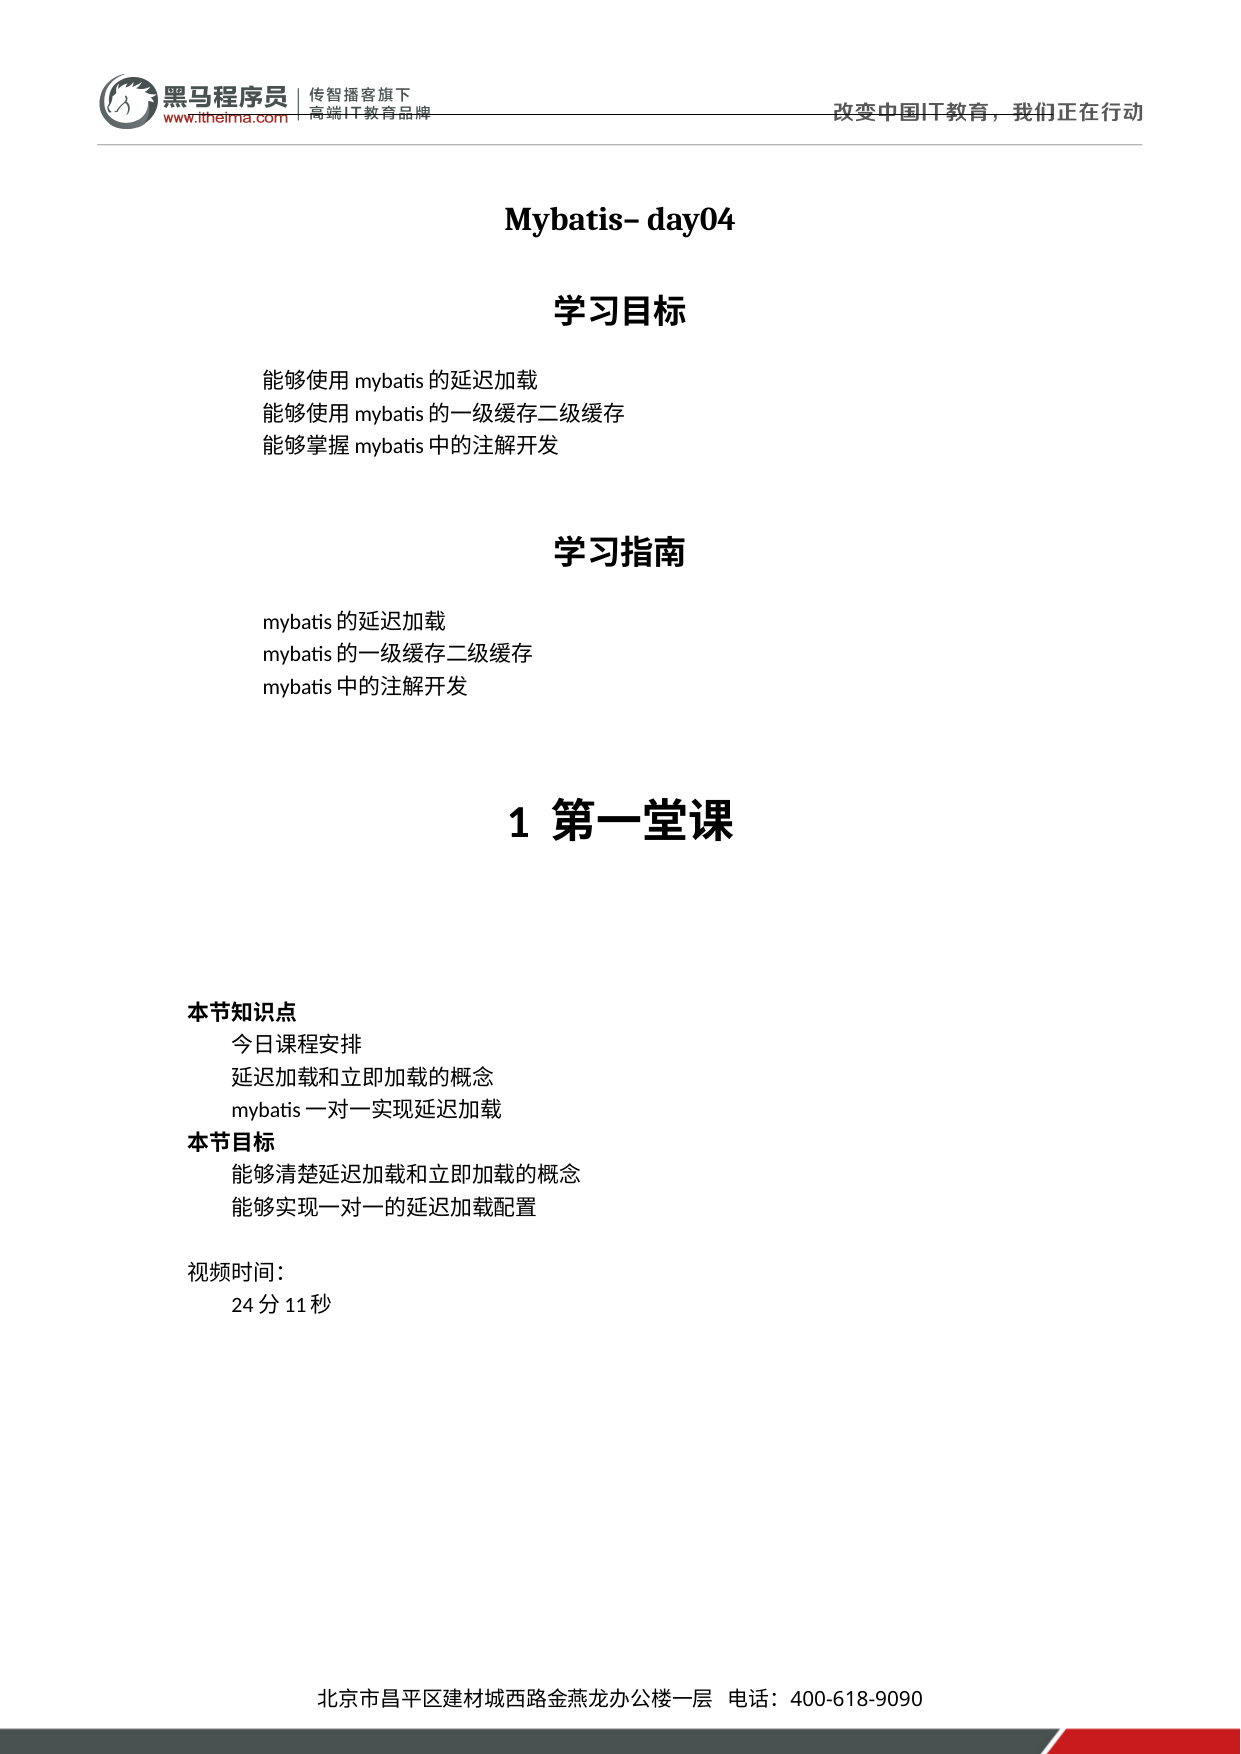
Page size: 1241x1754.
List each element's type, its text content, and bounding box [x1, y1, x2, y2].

title Mybatis– day04 [187, 187, 1053, 252]
text 能够使用mybatis的一级缓存二级缓存 [262, 395, 1053, 428]
text 本节目标 [187, 1124, 1053, 1157]
subtitle 学习指南 [187, 518, 1053, 583]
subtitle 学习目标 [187, 277, 1053, 342]
picture [0, 1669, 1241, 1754]
text 视频时间： [187, 1254, 1053, 1287]
text 能够使用mybatis的延迟加载 [262, 363, 1053, 395]
text 今日课程安排 [187, 1027, 1053, 1059]
text mybatis的一级缓存二级缓存 [262, 636, 1053, 668]
text 延迟加载和立即加载的概念 [231, 1059, 1053, 1092]
text 能够实现一对一的延迟加载配置 [187, 1189, 1053, 1222]
text mybatis的延迟加载 [262, 603, 1053, 636]
subtitle 第一堂课 [187, 769, 1053, 866]
text 本节知识点 [187, 994, 1053, 1027]
text 能够清楚延迟加载和立即加载的概念 [187, 1157, 1053, 1189]
text mybatis一对一实现延迟加载 [231, 1092, 1053, 1124]
text 24分11秒 [187, 1287, 1053, 1319]
text 能够掌握mybatis中的注解开发 [262, 428, 1053, 460]
text mybatis中的注解开发 [262, 668, 1053, 701]
picture [0, 3, 1241, 153]
